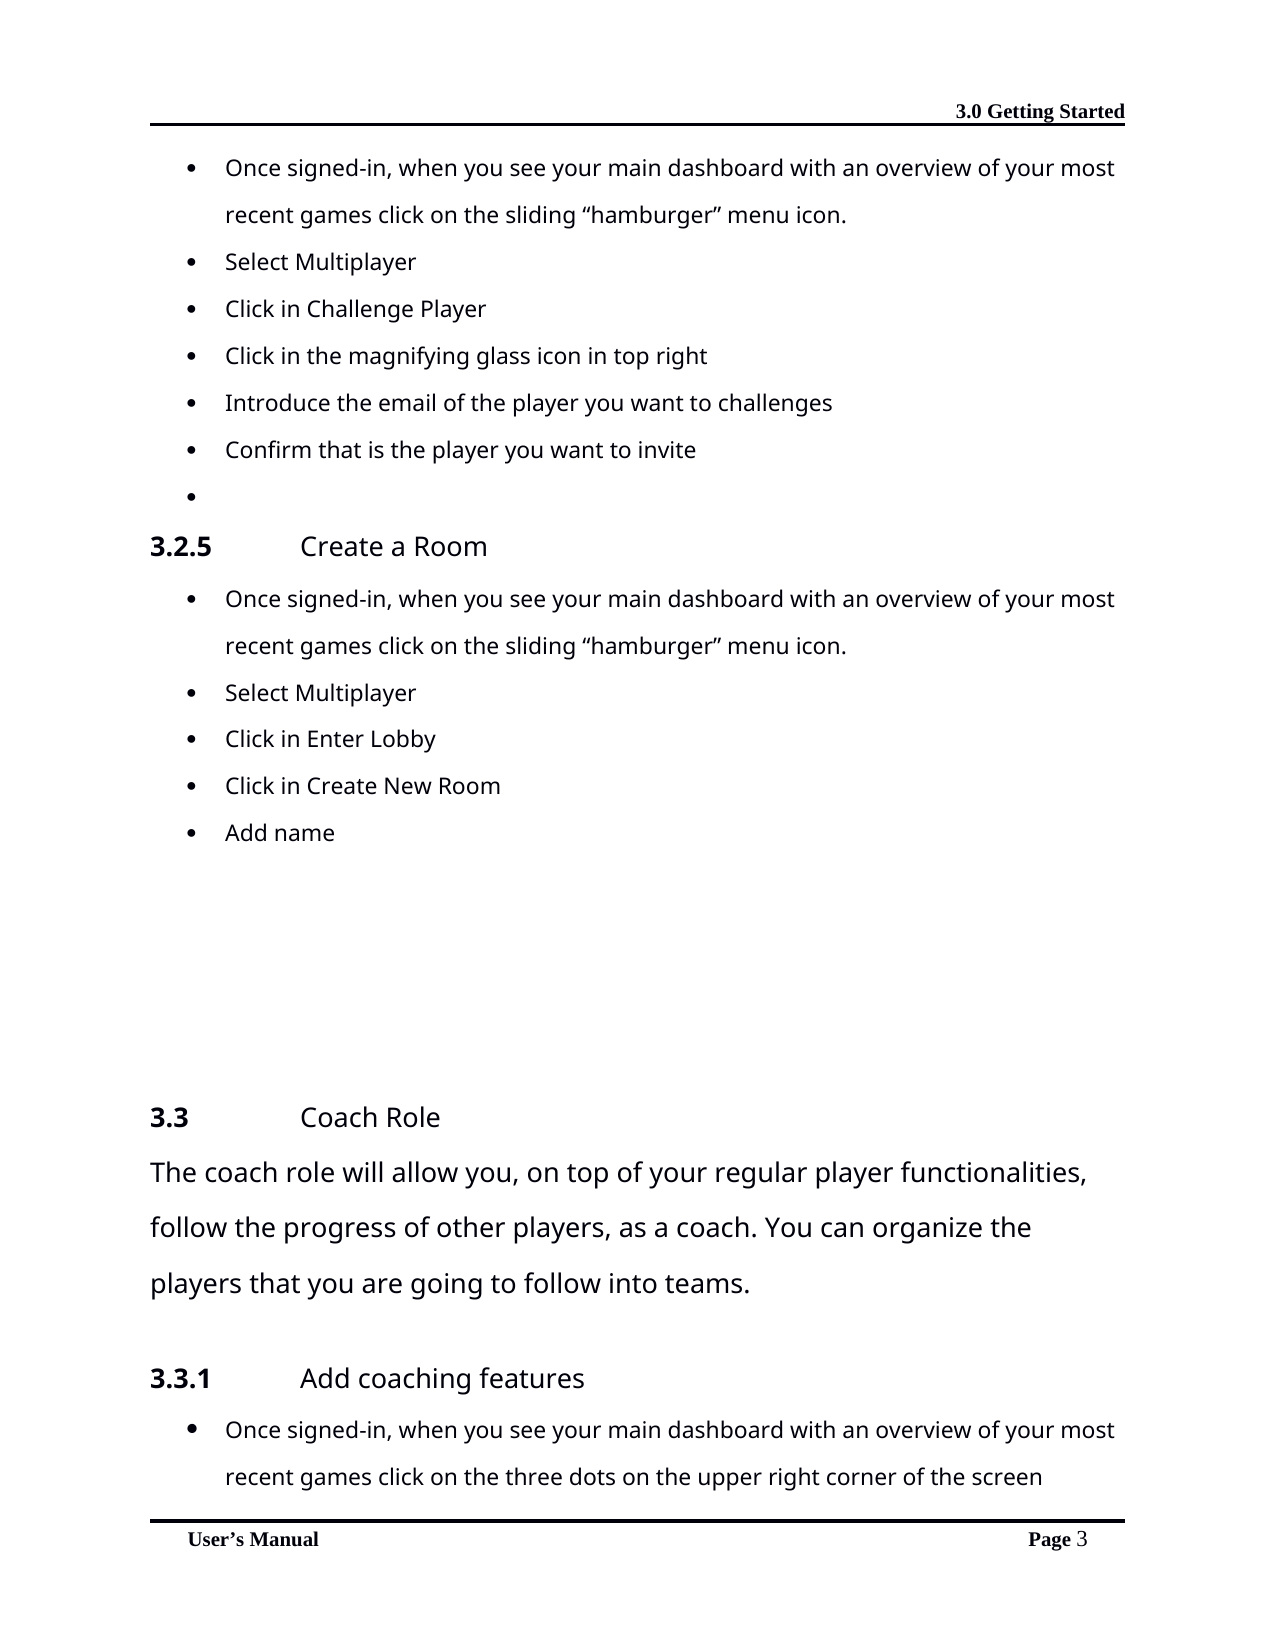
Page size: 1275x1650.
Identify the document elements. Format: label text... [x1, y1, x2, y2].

list Click in Enter Lobby [187, 723, 1125, 754]
list Once signed-in, when you see your main dashboard with an overview of your most recent games click on the sliding “hamburger” menu icon. [187, 583, 1125, 661]
list Introduce the email of the player you want to challenges [187, 387, 1125, 418]
list Add name [187, 817, 1125, 848]
list Click in Create New Room [187, 770, 1125, 801]
list Select Multiplayer [187, 676, 1125, 708]
list Once signed-in, when you see your main dashboard with an overview of your most recent games click on the three dots on the upper right corner of the screen [187, 1414, 1125, 1492]
list Coach Role [150, 1098, 1125, 1135]
text The coach role will allow you, on top of your regular player functionalities, follow the progress of other players, as a coach. You can organize the players that you are going to follow into teams. [150, 1154, 1125, 1301]
list Confirm that is the player you want to invite [187, 434, 1125, 465]
list Click in Challenge Player [187, 293, 1125, 324]
list Click in the magnifying glass icon in top right [187, 340, 1125, 371]
list Once signed-in, when you see your main dashboard with an overview of your most recent games click on the sliding “hamburger” menu icon. [187, 152, 1125, 231]
list Create a Room [150, 527, 1125, 564]
list Add coaching features [150, 1359, 1125, 1396]
list Select Multiplayer [187, 246, 1125, 277]
